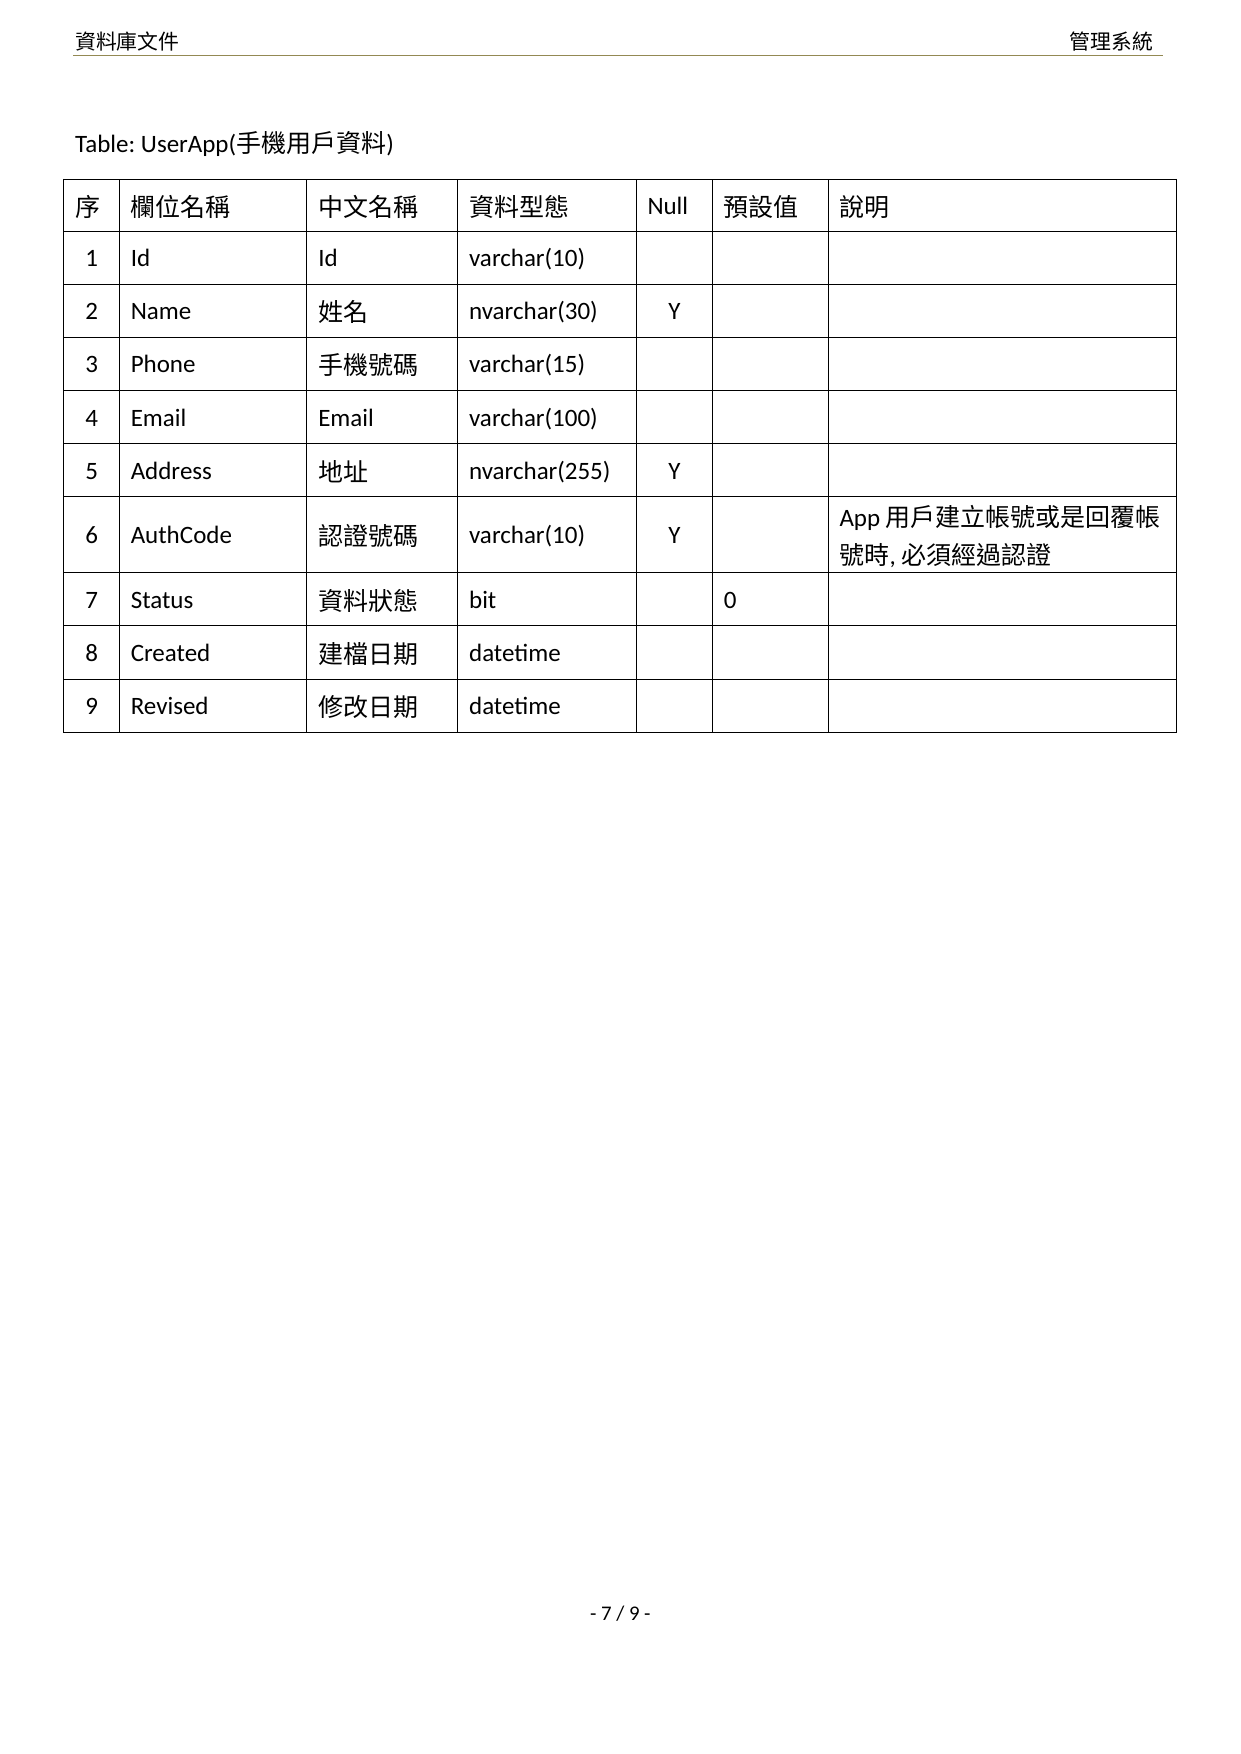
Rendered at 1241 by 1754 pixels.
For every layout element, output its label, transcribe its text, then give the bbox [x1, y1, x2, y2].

table_cell Phone [120, 338, 306, 390]
table_cell [713, 391, 828, 443]
table_cell [829, 680, 1176, 732]
table_cell 手機號碼 [307, 338, 457, 390]
table_cell Revised [120, 680, 306, 732]
table_cell [637, 626, 712, 678]
table_cell Email [120, 391, 306, 443]
table_cell [637, 338, 712, 390]
table_cell Email [307, 391, 457, 443]
table_cell 認證號碼 [307, 497, 457, 572]
table_cell varchar(15) [458, 338, 636, 390]
table_cell [713, 497, 828, 572]
table_cell nvarchar(255) [458, 444, 636, 496]
table_cell [713, 626, 828, 678]
table_header 序 [64, 180, 119, 231]
table_cell Address [120, 444, 306, 496]
table_cell 姓名 [307, 285, 457, 337]
table_header 資料型態 [458, 180, 636, 231]
table_cell 7 [64, 573, 119, 625]
table_cell Y [637, 285, 712, 337]
table_cell varchar(10) [458, 497, 636, 572]
table_cell 3 [64, 338, 119, 390]
table_cell Id [120, 232, 306, 284]
table_header 欄位名稱 [120, 180, 306, 231]
table_header Null [637, 180, 712, 231]
table_cell [829, 391, 1176, 443]
table_header 說明 [829, 180, 1176, 231]
table_cell [713, 232, 828, 284]
table_cell [713, 338, 828, 390]
table_cell 地址 [307, 444, 457, 496]
table_cell AuthCode [120, 497, 306, 572]
table_cell varchar(10) [458, 232, 636, 284]
table_cell 6 [64, 497, 119, 572]
table_cell 2 [64, 285, 119, 337]
table_cell Status [120, 573, 306, 625]
text Table: UserApp(手機用戶資料) [75, 123, 1165, 161]
table_cell 9 [64, 680, 119, 732]
table_cell [637, 232, 712, 284]
table_cell datetime [458, 680, 636, 732]
table_cell 建檔日期 [307, 626, 457, 678]
table_cell 8 [64, 626, 119, 678]
table_cell [637, 573, 712, 625]
table_cell [637, 391, 712, 443]
table_cell 5 [64, 444, 119, 496]
table_cell [713, 444, 828, 496]
table_cell nvarchar(30) [458, 285, 636, 337]
table_cell [829, 573, 1176, 625]
table_cell 資料狀態 [307, 573, 457, 625]
table_cell Name [120, 285, 306, 337]
table_cell Y [637, 444, 712, 496]
table_cell [829, 285, 1176, 337]
table_cell 1 [64, 232, 119, 284]
table_cell 4 [64, 391, 119, 443]
table_cell App用戶建立帳號或是回覆帳號時, 必須經過認證 [829, 497, 1176, 572]
table_cell [713, 285, 828, 337]
table_cell [713, 680, 828, 732]
table_cell 修改日期 [307, 680, 457, 732]
table_header 預設值 [713, 180, 828, 231]
table_header 中文名稱 [307, 180, 457, 231]
table_cell 0 [713, 573, 828, 625]
table_cell [829, 338, 1176, 390]
table_cell varchar(100) [458, 391, 636, 443]
table_cell bit [458, 573, 636, 625]
table_cell [829, 232, 1176, 284]
table_cell [829, 626, 1176, 678]
table_cell [829, 444, 1176, 496]
table_cell Y [637, 497, 712, 572]
table_cell [637, 680, 712, 732]
table_cell Created [120, 626, 306, 678]
table_cell Id [307, 232, 457, 284]
table_cell datetime [458, 626, 636, 678]
